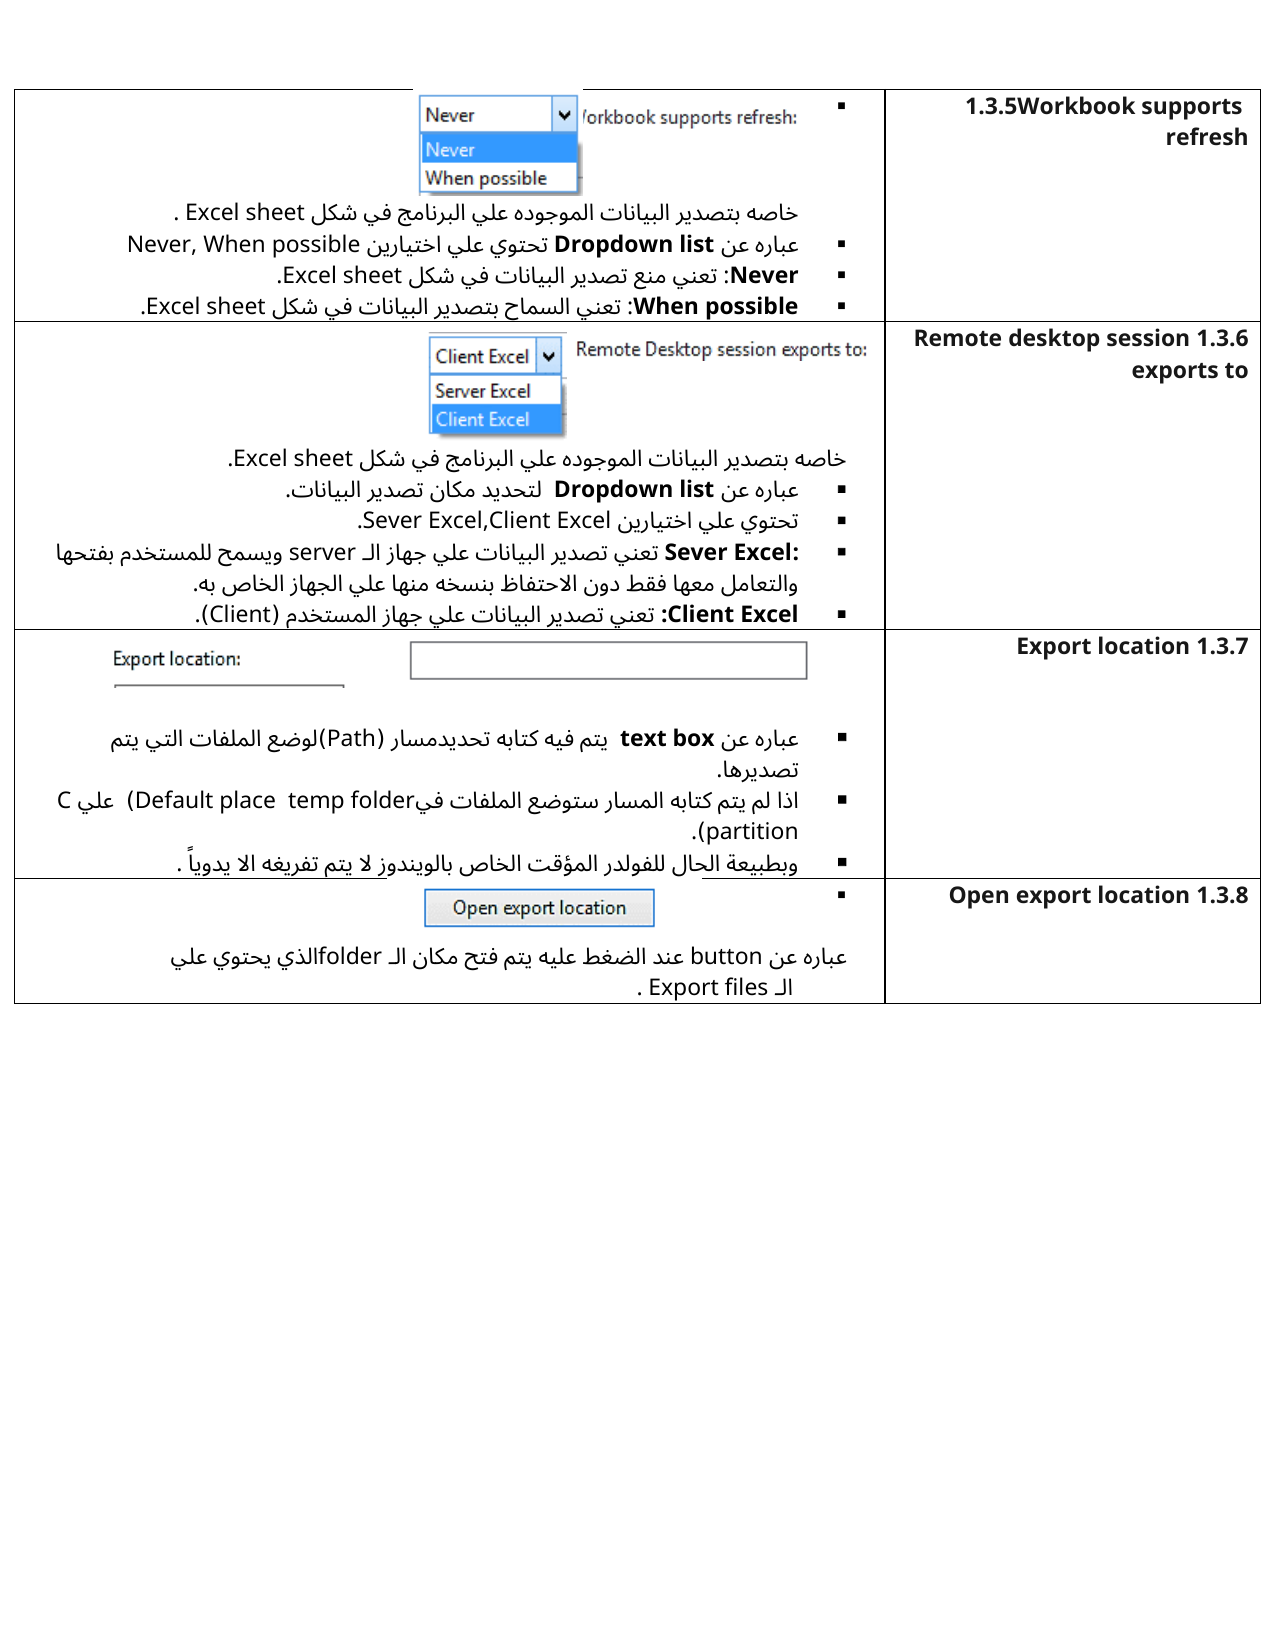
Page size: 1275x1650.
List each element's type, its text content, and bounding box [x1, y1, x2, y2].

table_cell 1.3.7 Export location [886, 630, 1260, 878]
table_cell 1.3.8 Open export location [886, 879, 1260, 1002]
picture [99, 640, 839, 688]
table_cell عباره عن text box يتم فيه كتابه تحديدمسار (Path)لوضع الملفات التي يتم تصديرها. اذا لم يتم كتابه المسار ستوضع الملفات فيDefault place temp folder) علي C partition). وبطبيعة الحال للفولدر المؤقت الخاص بالويندوز لا يتم تفريغه الا يدوياً . [15, 630, 884, 878]
picture [413, 89, 829, 196]
table_cell عباره عن button عند الضغط عليه يتم فتح مكان الـ folderالذي يحتوي علي الـ Export files . [15, 879, 884, 1002]
picture [387, 878, 702, 940]
table_cell خاصه بتصدير البيانات الموجوده علي البرنامج في شكل Excel sheet . عباره عن Dropdown list تحتوي علي اختيارين Never, When possible Never: تعني منع تصدير البيانات في شكل Excel sheet. When possible: تعني السماح بتصدير البيانات في شكل Excel sheet. [15, 90, 884, 321]
picture [423, 332, 567, 442]
table_cell خاصه بتصدير البيانات الموجوده علي البرنامج في شكل Excel sheet. عباره عن Dropdown list لتحديد مكان تصدير البيانات. تحتوي علي اختيارين Sever Excel,Client Excel. :Sever Excel تعني تصدير البيانات علي جهاز الـ server ويسمح للمستخدم بفتحها والتعامل معها فقط دون الاحتفاظ بنسخه منها علي الجهاز الخاص به. Client Excel: تعني تصدير البيانات علي جهاز المستخدم (Client). [15, 322, 884, 629]
table_cell 1.3.5Workbook supports refresh [886, 90, 1260, 321]
picture [573, 332, 874, 361]
table_cell 1.3.6 Remote desktop session exports to [886, 322, 1260, 629]
